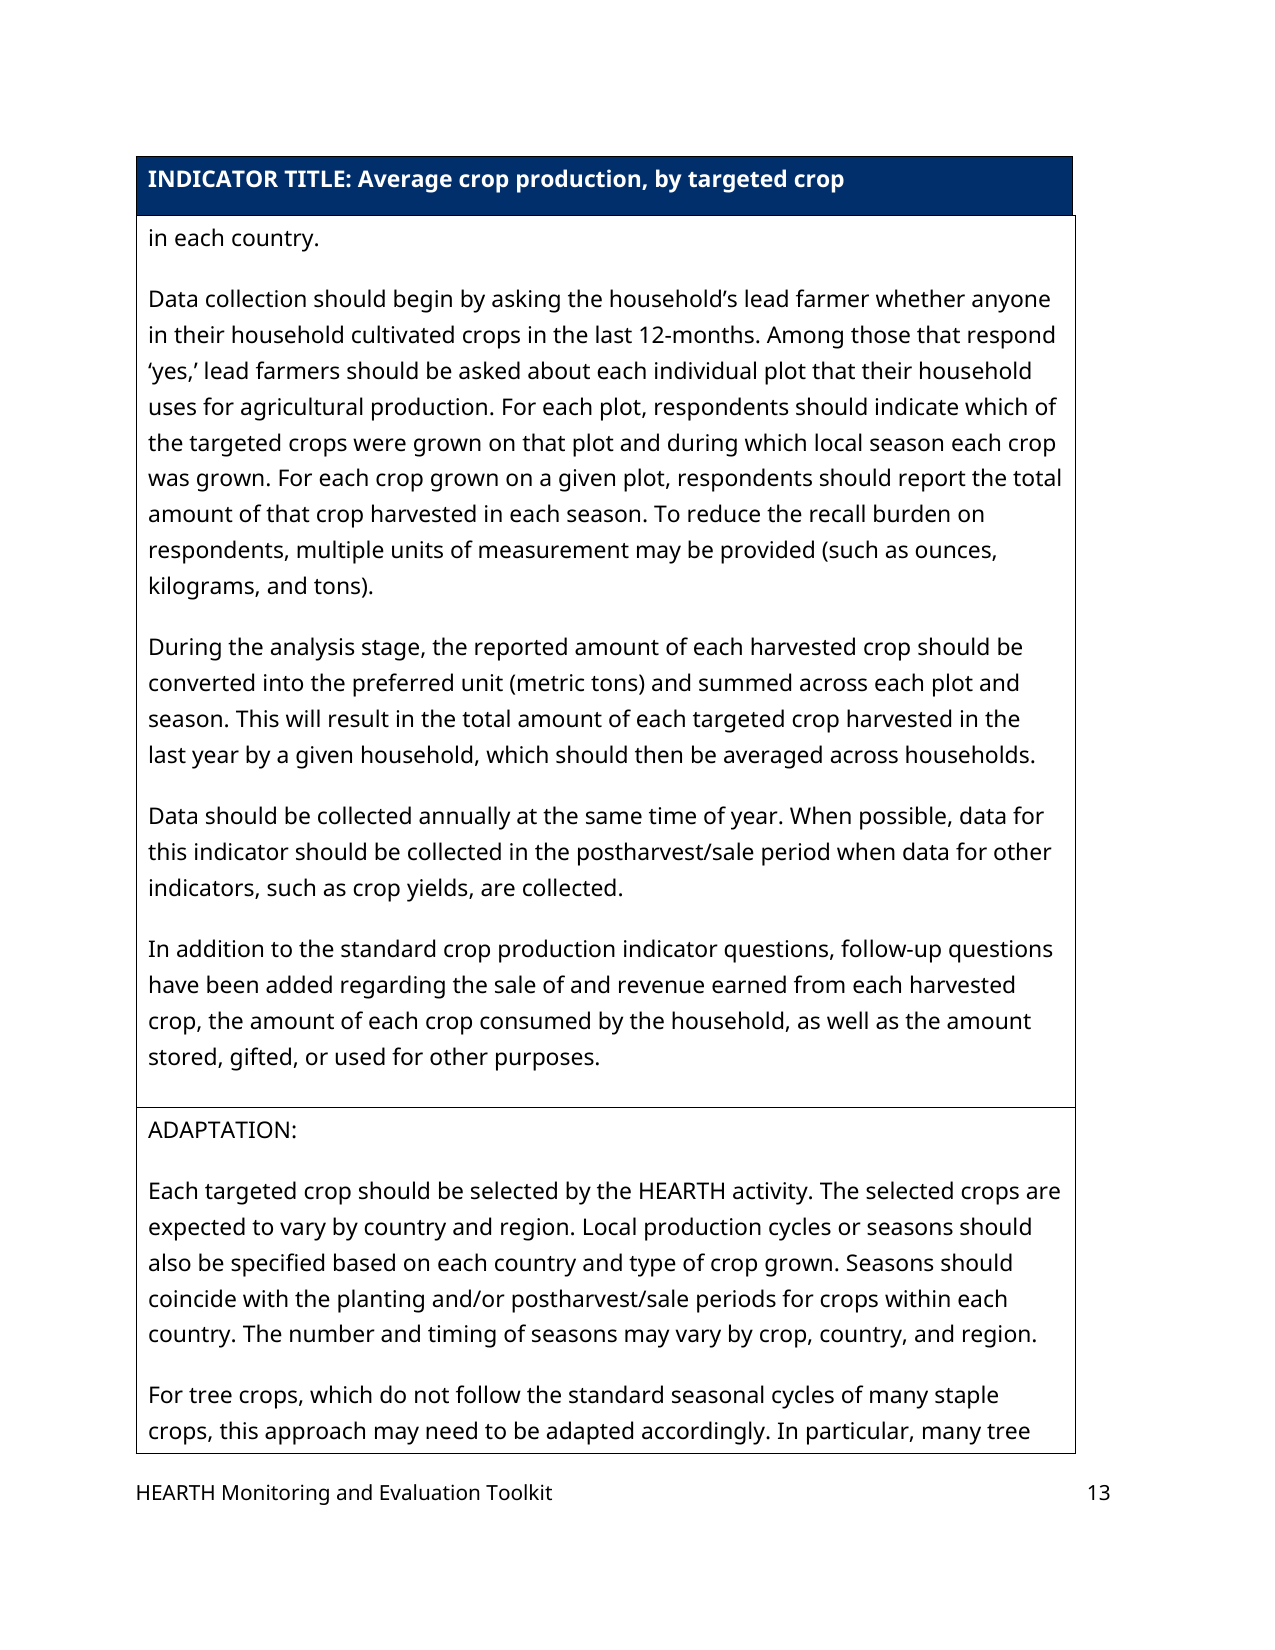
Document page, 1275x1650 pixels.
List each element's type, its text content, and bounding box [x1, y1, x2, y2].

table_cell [137, 216, 1075, 1107]
table_header INDICATOR TITLE: Average crop production, by targeted crop [137, 157, 1072, 215]
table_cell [137, 1108, 1075, 1453]
